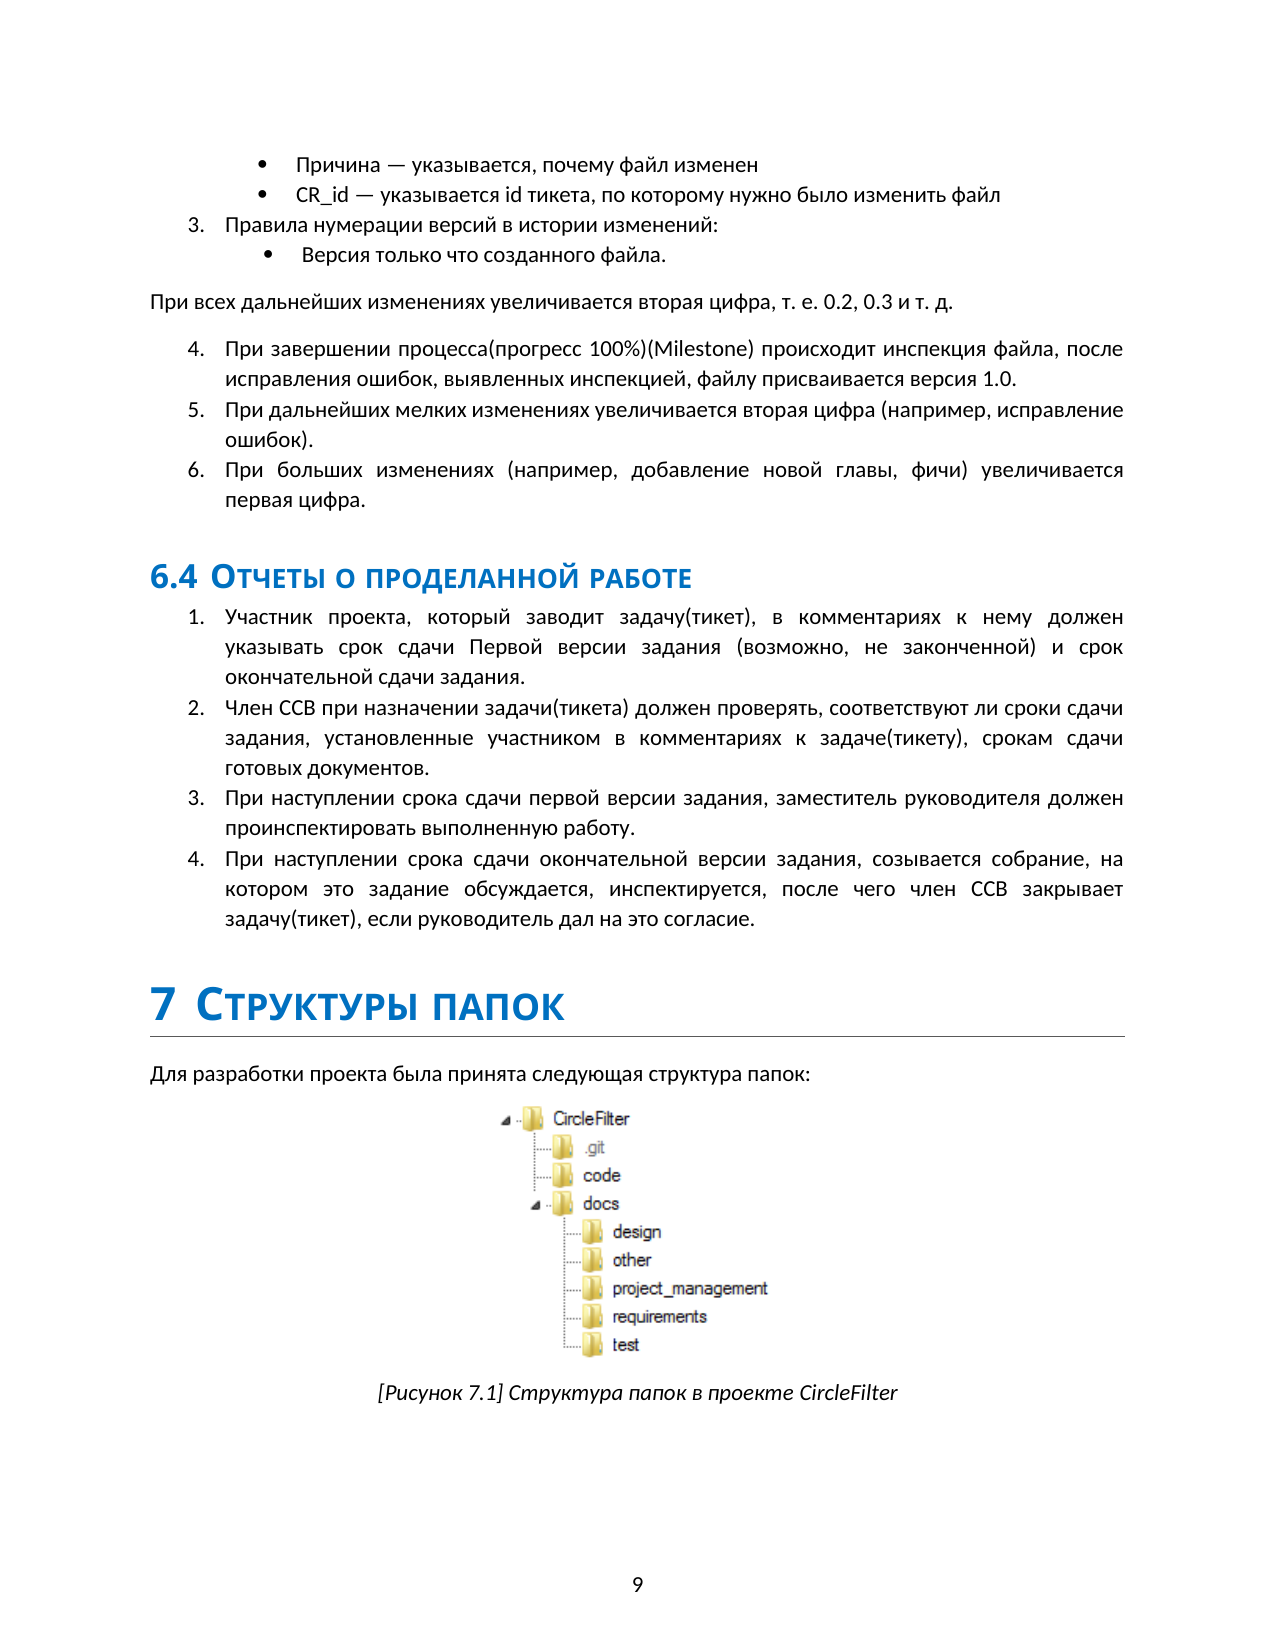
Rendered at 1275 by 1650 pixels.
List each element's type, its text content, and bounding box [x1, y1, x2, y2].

list При наступлении срока сдачи первой версии задания, заместитель руководителя должен проинспектировать выполненную работу. [187, 783, 1125, 842]
list CR_id — указывается id тикета, по которому нужно было изменить файл [258, 180, 1125, 208]
list Версия только что созданного файла. [264, 241, 1125, 269]
list При больших изменениях (например, добавление новой главы, фичи) увеличивается первая цифра. [187, 455, 1125, 513]
list При наступлении срока сдачи окончательной версии задания, созывается собрание, на котором это задание обсуждается, инспектируется, после чего член CCB закрывает задачу(тикет), если руководитель дал на это согласие. [187, 844, 1125, 932]
list При завершении процесса(прогресс 100%)(Milestone) происходит инспекция файла, после исправления ошибок, выявленных инспекцией, файлу присваивается версия 1.0. [187, 334, 1125, 393]
list Участник проекта, который заводит задачу(тикет), в комментариях к нему должен указывать срок сдачи Первой версии задания (возможно, не законченной) и срок окончательной сдачи задания. [187, 602, 1125, 691]
subtitle Отчеты о проделанной работе [150, 553, 1125, 598]
text При всех дальнейших изменениях увеличивается вторая цифра, т. е. 0.2, 0.3 и т. д. [150, 287, 1125, 316]
list При дальнейших мелких изменениях увеличивается вторая цифра (например, исправление ошибок). [187, 395, 1125, 453]
list Причина — указывается, почему файл изменен [258, 150, 1125, 178]
picture [498, 1105, 777, 1359]
list Член CCB при назначении задачи(тикета) должен проверять, соответствуют ли сроки сдачи задания, установленные участником в комментариях к задаче(тикету), срокам сдачи готовых документов. [187, 693, 1125, 781]
list Правила нумерации версий в истории изменений: [187, 210, 1125, 238]
text [Рисунок 7.1] Структура папок в проекте CircleFilter [150, 1378, 1125, 1406]
text Для разработки проекта была принята следующая структура папок: [150, 1059, 1125, 1087]
subtitle Структуры папок [150, 972, 1125, 1036]
